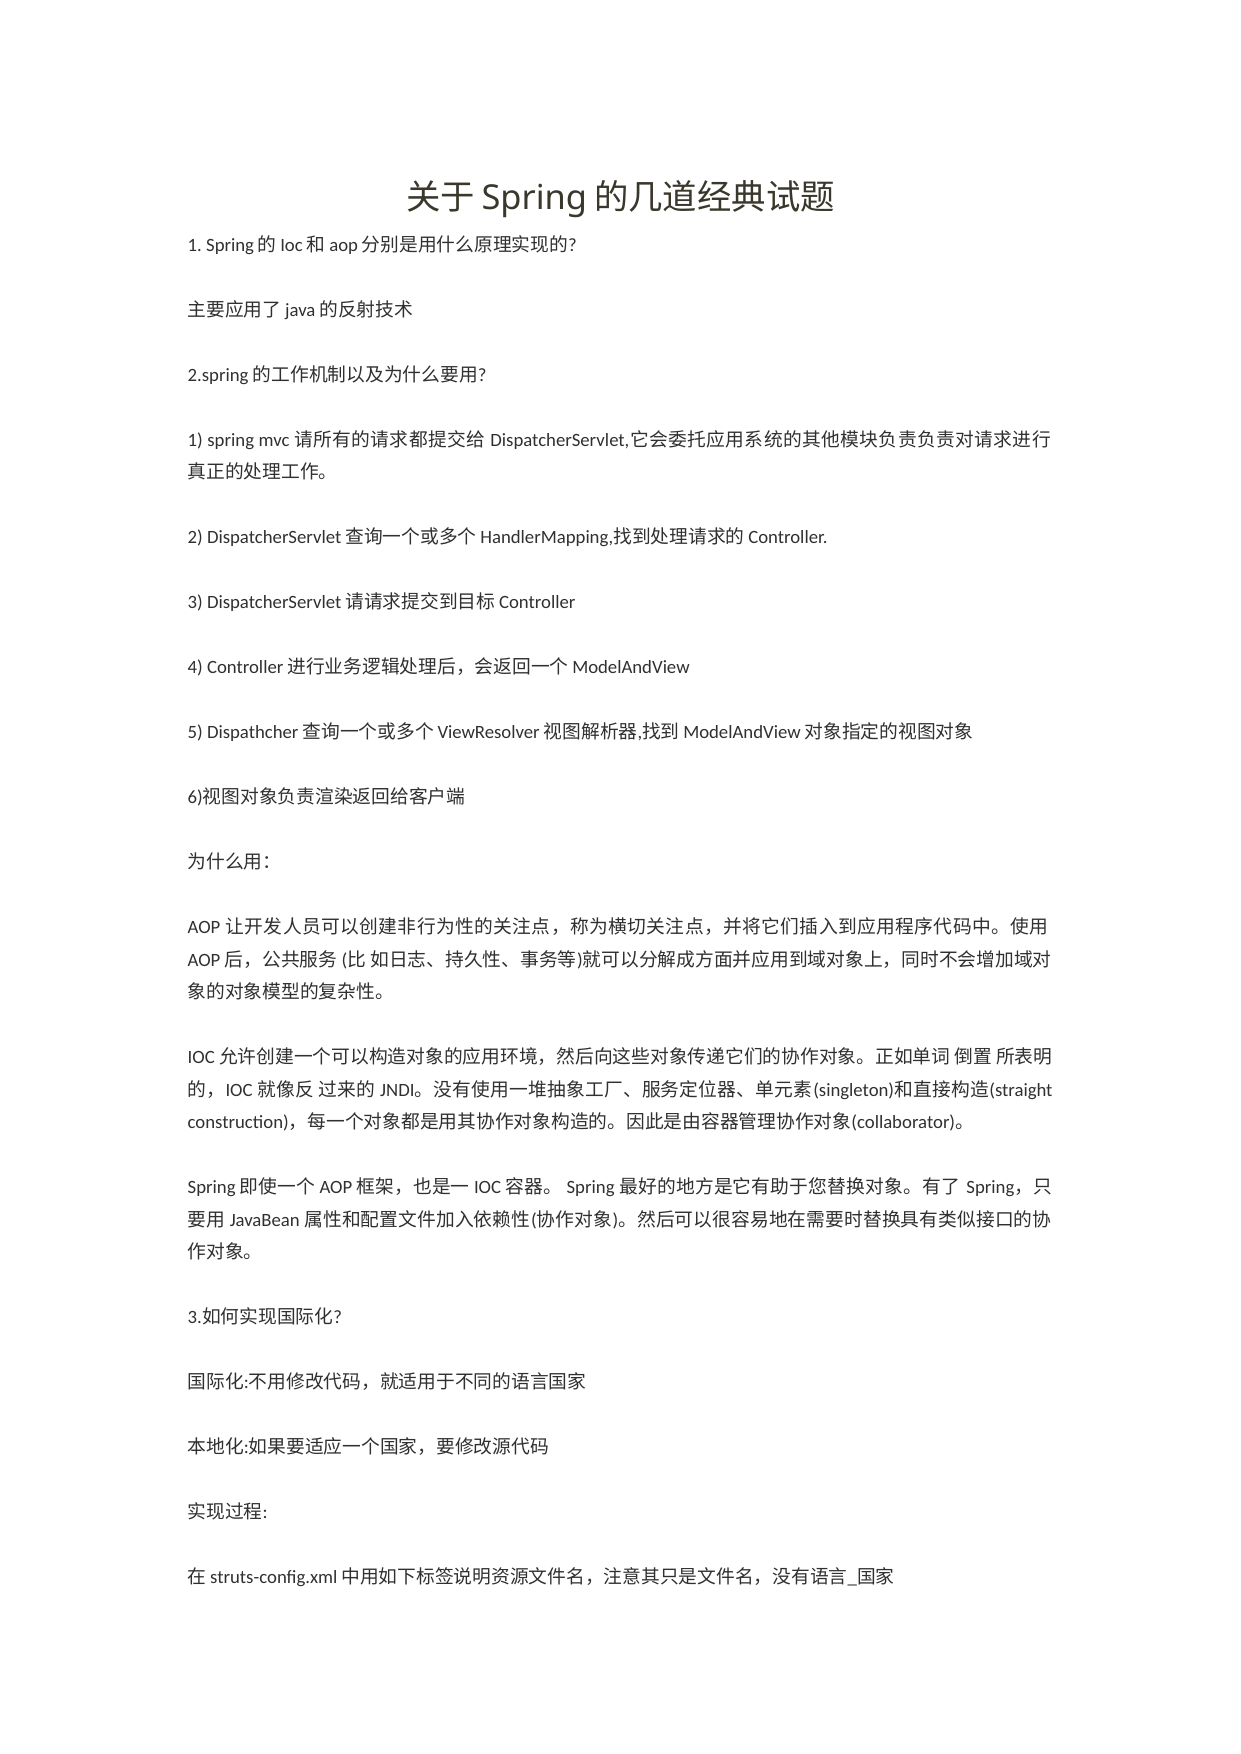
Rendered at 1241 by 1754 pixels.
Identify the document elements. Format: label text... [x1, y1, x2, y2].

text 关于Spring的几道经典试题 [187, 162, 1053, 227]
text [187, 227, 1053, 1592]
